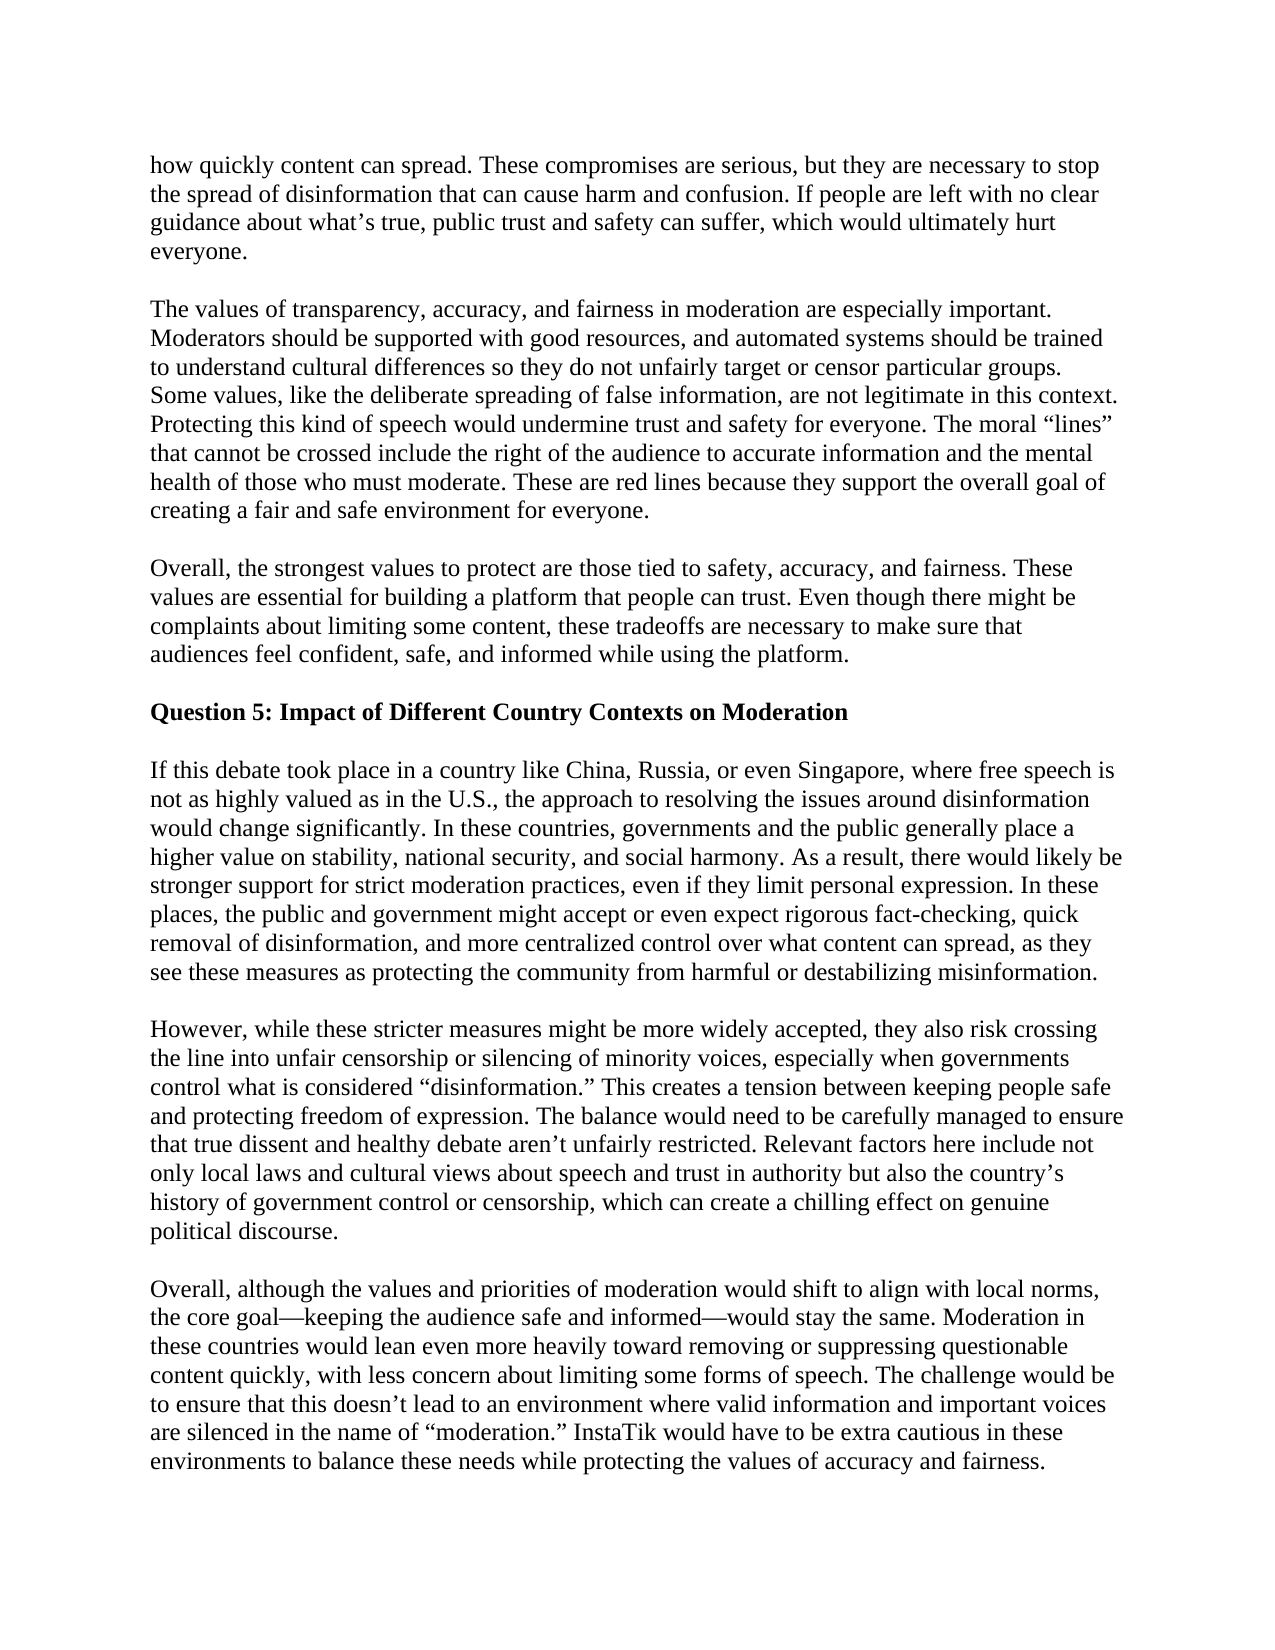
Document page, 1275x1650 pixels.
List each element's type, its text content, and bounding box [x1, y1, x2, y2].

text However, this approach would come with tradeoffs. The freedom of expression for some users and content creators might be somewhat limited if their posts are flagged as false or misleading. Businesses and advertisers could also see reduced engagement if stricter moderation slows down how quickly content can spread. These compromises are serious, but they are necessary to stop the spread of disinformation that can cause harm and confusion. If people are left with no clear guidance about what’s true, public trust and safety can suffer, which would ultimately hurt everyone. [150, 496, 1125, 697]
text The values of transparency, accuracy, and fairness in moderation are especially important. Moderators should be supported with good resources, and automated systems should be trained to understand cultural differences so they do not unfairly target or censor particular groups. Some values, like the deliberate spreading of false information, are not legitimate in this context. Protecting this kind of speech would undermine trust and safety for everyone. The moral “lines” that cannot be crossed include the right of the audience to accurate information and the mental health of those who must moderate. These are red lines because they support the overall goal of creating a fair and safe environment for everyone. [150, 727, 1125, 957]
text Given that no purely technical solution can satisfy everyone, the best outcome for InstaTik would be to focus strongly on the needs of the audience that consumes content. This means putting user safety, accurate information, and public trust first, which would favor the general public, educators, healthcare professionals, governments, and advocacy groups. These stakeholders all value reliable, truthful information and an online environment that supports well-being and informed choices. By prioritizing these needs, InstaTik would help build a healthier and more responsible platform. [150, 266, 1125, 467]
text Question 4: Value Tradeoffs and the Best Outcome [150, 208, 1125, 237]
text Overall, the strongest values to protect are those tied to safety, accuracy, and fairness. These values are essential for building a platform that people can trust. Even though there might be complaints about limiting some content, these tradeoffs are necessary to make sure that audiences feel confident, safe, and informed while using the platform. [150, 986, 1125, 1101]
text If this debate took place in a country like China, Russia, or even Singapore, where free speech is not as highly valued as in the U.S., the approach to resolving the issues around disinformation would change significantly. In these countries, governments and the public generally place a higher value on stability, national security, and social harmony. As a result, there would likely be stronger support for strict moderation practices, even if they limit personal expression. In these places, the public and government might accept or even expect rigorous fact-checking, quick removal of disinformation, and more centralized control over what content can spread, as they see these measures as protecting the community from harmful or destabilizing misinformation. [150, 1188, 1125, 1418]
text Question 5: Impact of Different Country Contexts on Moderation [150, 1130, 1125, 1159]
